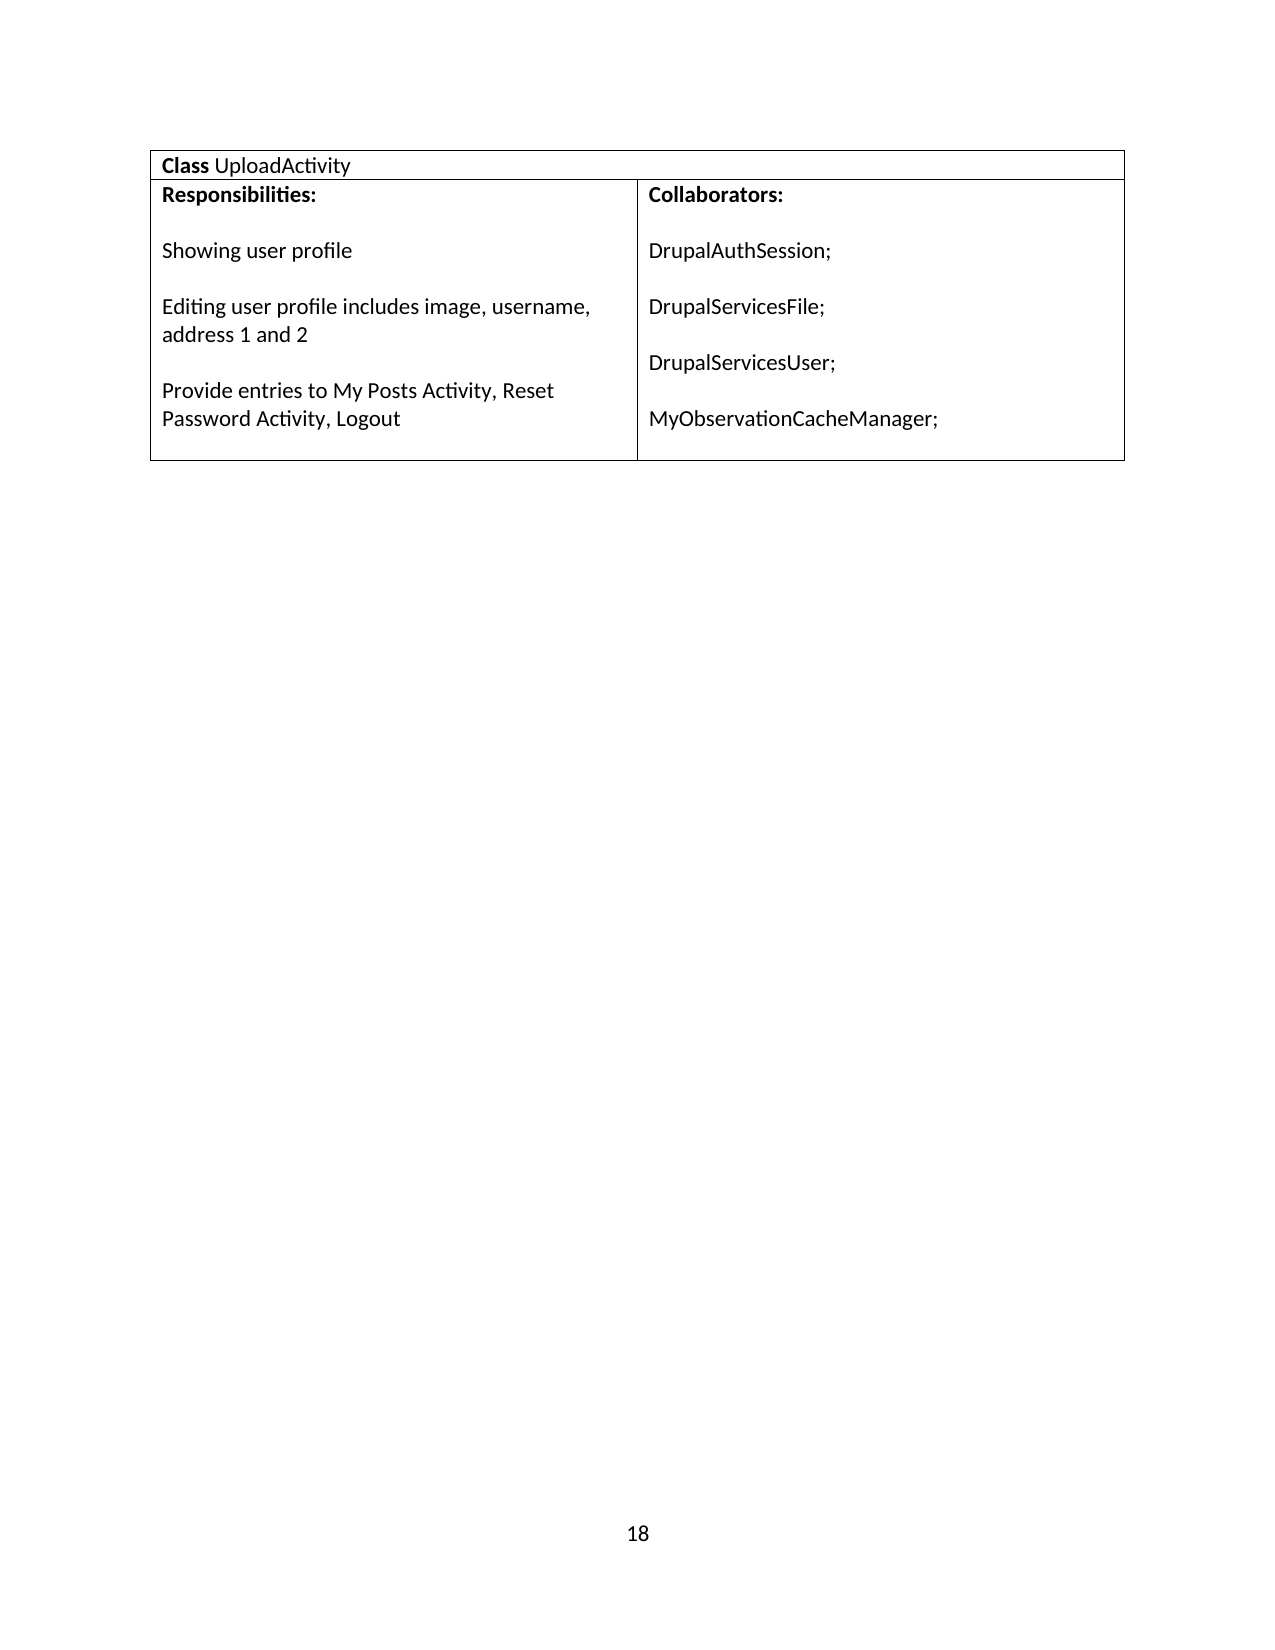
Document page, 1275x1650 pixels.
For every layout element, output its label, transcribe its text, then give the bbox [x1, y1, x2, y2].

table_header Class UploadActivity [151, 151, 1124, 179]
table_cell Collaborators: DrupalAuthSession; DrupalServicesFile; DrupalServicesUser; MyObservationCacheManager; [638, 180, 1124, 460]
table_cell Responsibilities: Showing user profile Editing user profile includes image, username, address 1 and 2 Provide entries to My Posts Activity, Reset Password Activity, Logout [151, 180, 637, 460]
